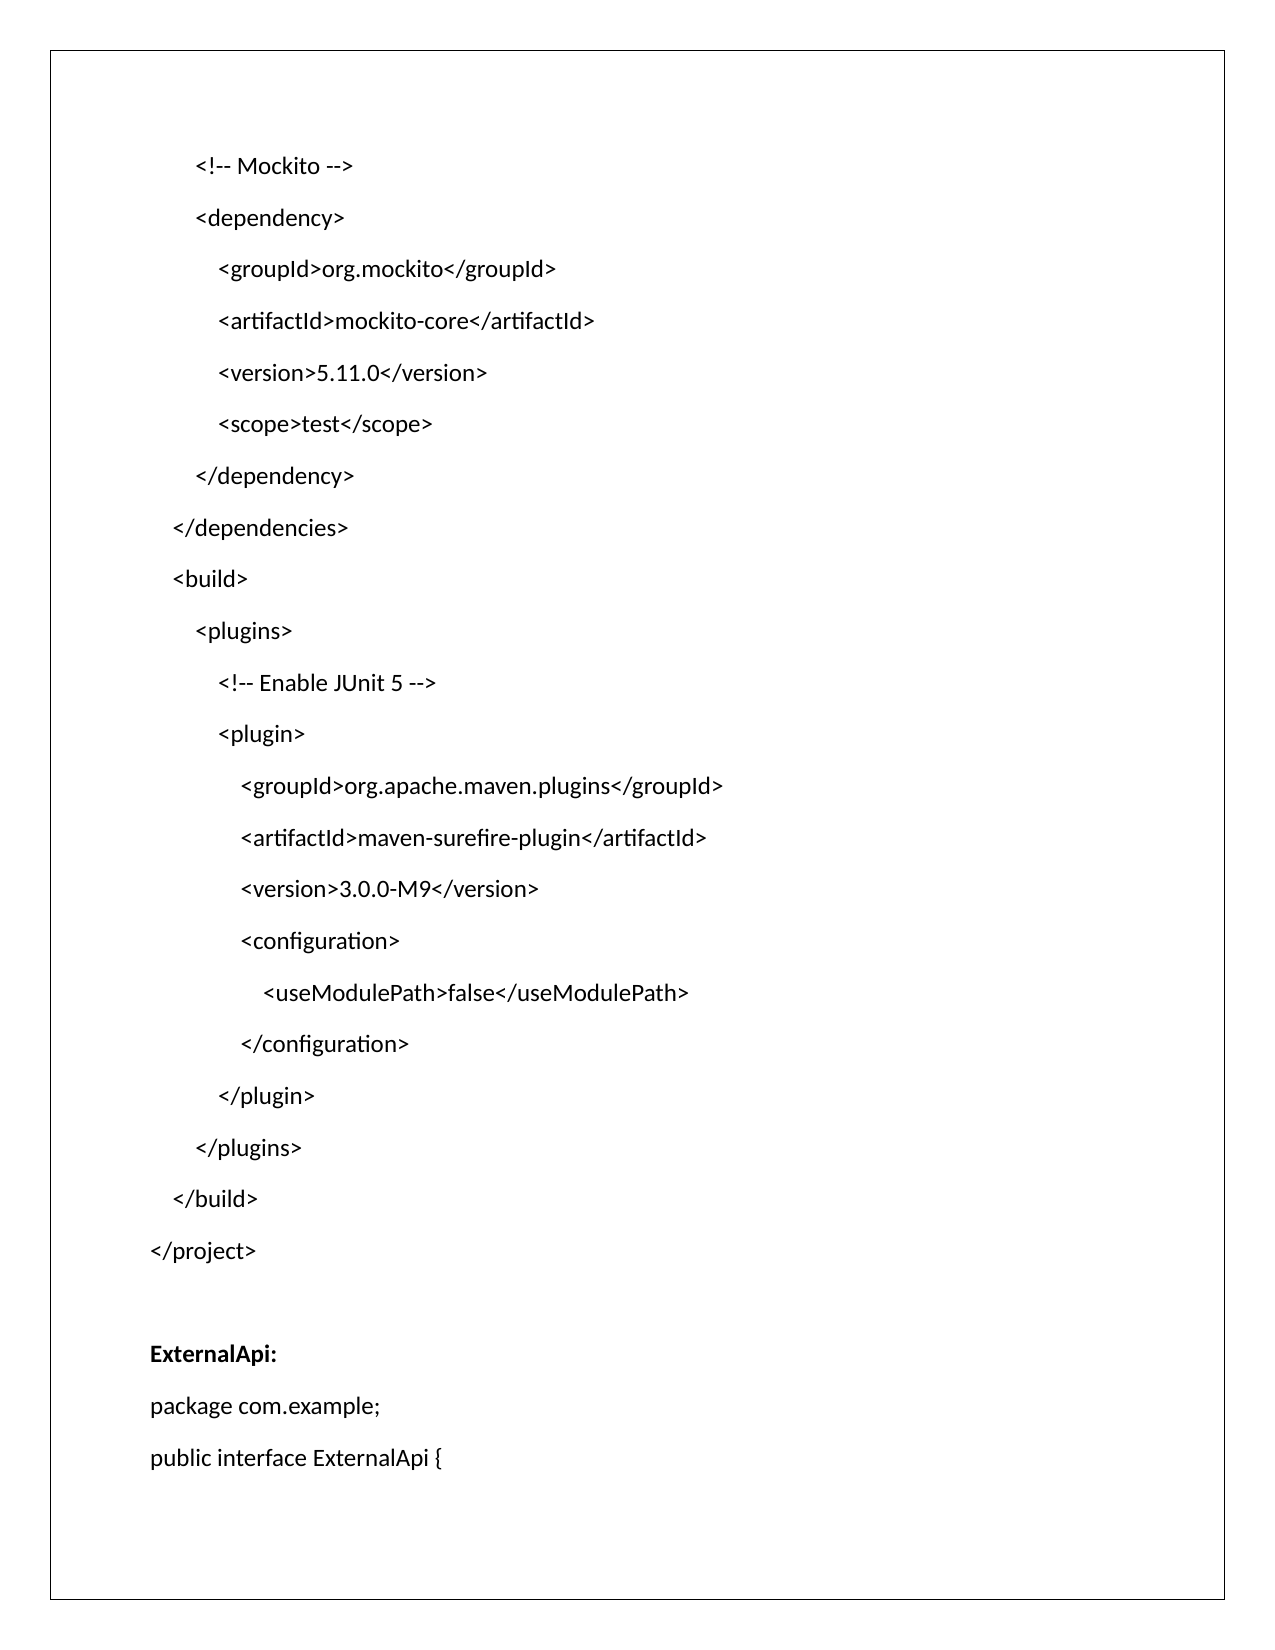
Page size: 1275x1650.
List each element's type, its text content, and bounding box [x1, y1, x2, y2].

text </build> [150, 1183, 1125, 1214]
text <version>3.0.0-M9</version> [150, 873, 1125, 904]
text ExternalApi: [150, 1338, 1125, 1369]
text </plugins> [150, 1132, 1125, 1162]
text <groupId>org.mockito</groupId> [150, 253, 1125, 284]
text </plugin> [150, 1080, 1125, 1111]
text <plugins> [150, 615, 1125, 646]
text <plugin> [150, 718, 1125, 749]
text public interface ExternalApi { [150, 1442, 1125, 1472]
text <!-- Mockito --> [150, 150, 1125, 181]
text </configuration> [150, 1028, 1125, 1059]
text <useModulePath>false</useModulePath> [150, 977, 1125, 1007]
text package com.example; [150, 1390, 1125, 1421]
text <configuration> [150, 925, 1125, 956]
text <scope>test</scope> [150, 408, 1125, 439]
text <artifactId>maven-surefire-plugin</artifactId> [150, 822, 1125, 852]
text <version>5.11.0</version> [150, 357, 1125, 387]
text </project> [150, 1235, 1125, 1266]
text </dependency> [150, 460, 1125, 491]
text <!-- Enable JUnit 5 --> [150, 667, 1125, 697]
text <artifactId>mockito-core</artifactId> [150, 305, 1125, 336]
text <groupId>org.apache.maven.plugins</groupId> [150, 770, 1125, 801]
text <dependency> [150, 202, 1125, 232]
text <build> [150, 563, 1125, 594]
text </dependencies> [150, 512, 1125, 542]
